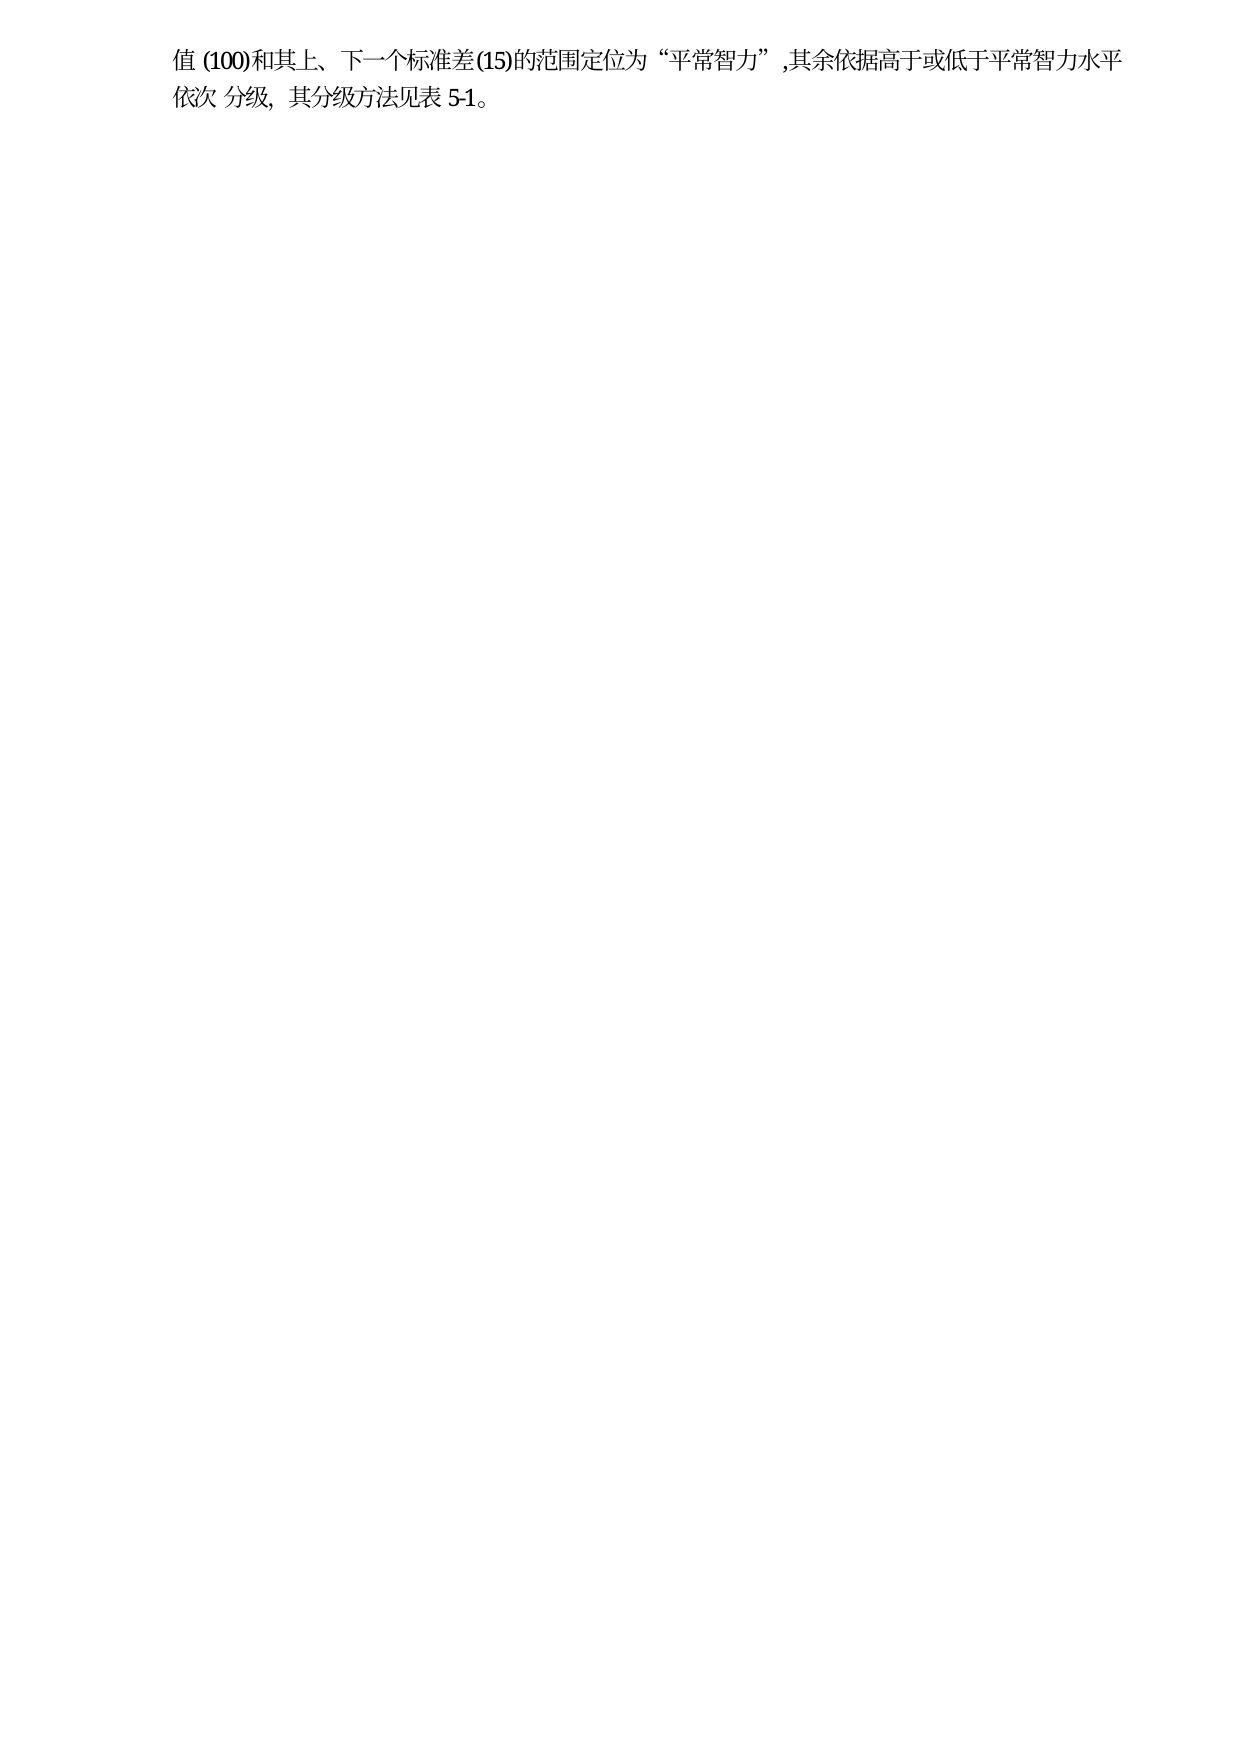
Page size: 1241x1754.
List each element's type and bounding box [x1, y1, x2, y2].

text [172, 42, 1127, 113]
